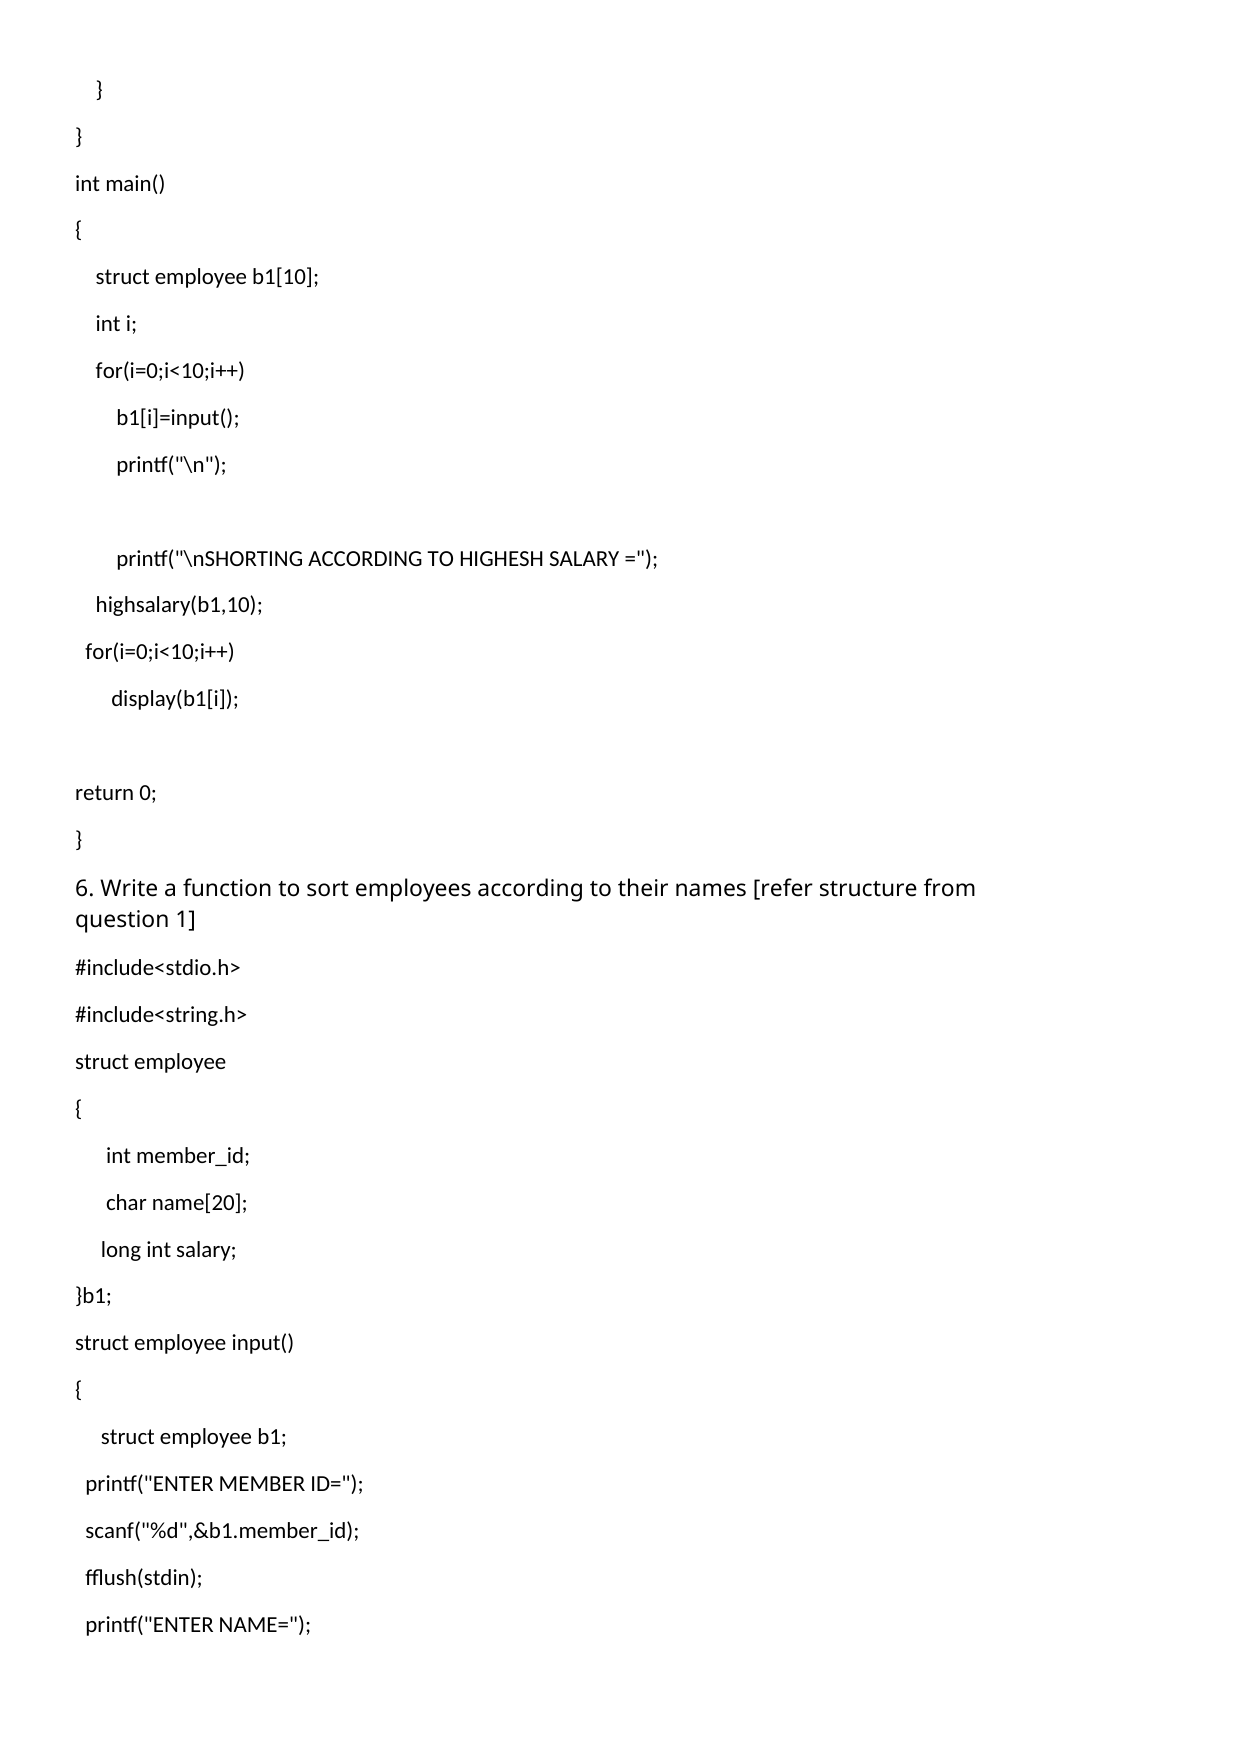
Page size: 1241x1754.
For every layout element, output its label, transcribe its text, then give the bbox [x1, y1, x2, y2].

text int i; [75, 309, 1165, 337]
text { [75, 1094, 1165, 1122]
text char name[20]; [75, 1188, 1165, 1216]
text long int salary; [75, 1235, 1165, 1263]
text struct employee b1[10]; [75, 262, 1165, 291]
text printf("\nSHORTING ACCORDING TO HIGHESH SALARY ="); [75, 544, 1165, 572]
text struct employee [75, 1047, 1165, 1075]
text int member_id; [75, 1141, 1165, 1169]
text return 0; [75, 778, 1165, 806]
text #include<stdio.h> [75, 953, 1165, 982]
text { [75, 216, 1165, 244]
text printf("ENTER MEMBER ID="); [75, 1469, 1165, 1497]
text struct employee b1; [75, 1422, 1165, 1450]
text for(i=0;i<10;i++) [75, 637, 1165, 666]
text #include<string.h> [75, 1000, 1165, 1028]
text for(i=0;i<10;i++) [75, 356, 1165, 384]
text highsalary(b1,10); [75, 591, 1165, 619]
text fflush(stdin); [75, 1563, 1165, 1591]
text struct employee input() [75, 1328, 1165, 1357]
text } [75, 825, 1165, 853]
text question 1] [75, 903, 1165, 934]
text 6. Write a function to sort employees according to their names [refer structure from [75, 872, 1165, 903]
text printf("\n"); [75, 450, 1165, 478]
text int main() [75, 169, 1165, 197]
text { [75, 1375, 1165, 1403]
text } [75, 75, 1165, 103]
text printf("ENTER NAME="); [75, 1610, 1165, 1638]
text } [75, 122, 1165, 150]
text b1[i]=input(); [75, 403, 1165, 431]
text }b1; [75, 1282, 1165, 1310]
text display(b1[i]); [75, 684, 1165, 712]
text scanf("%d",&b1.member_id); [75, 1516, 1165, 1544]
